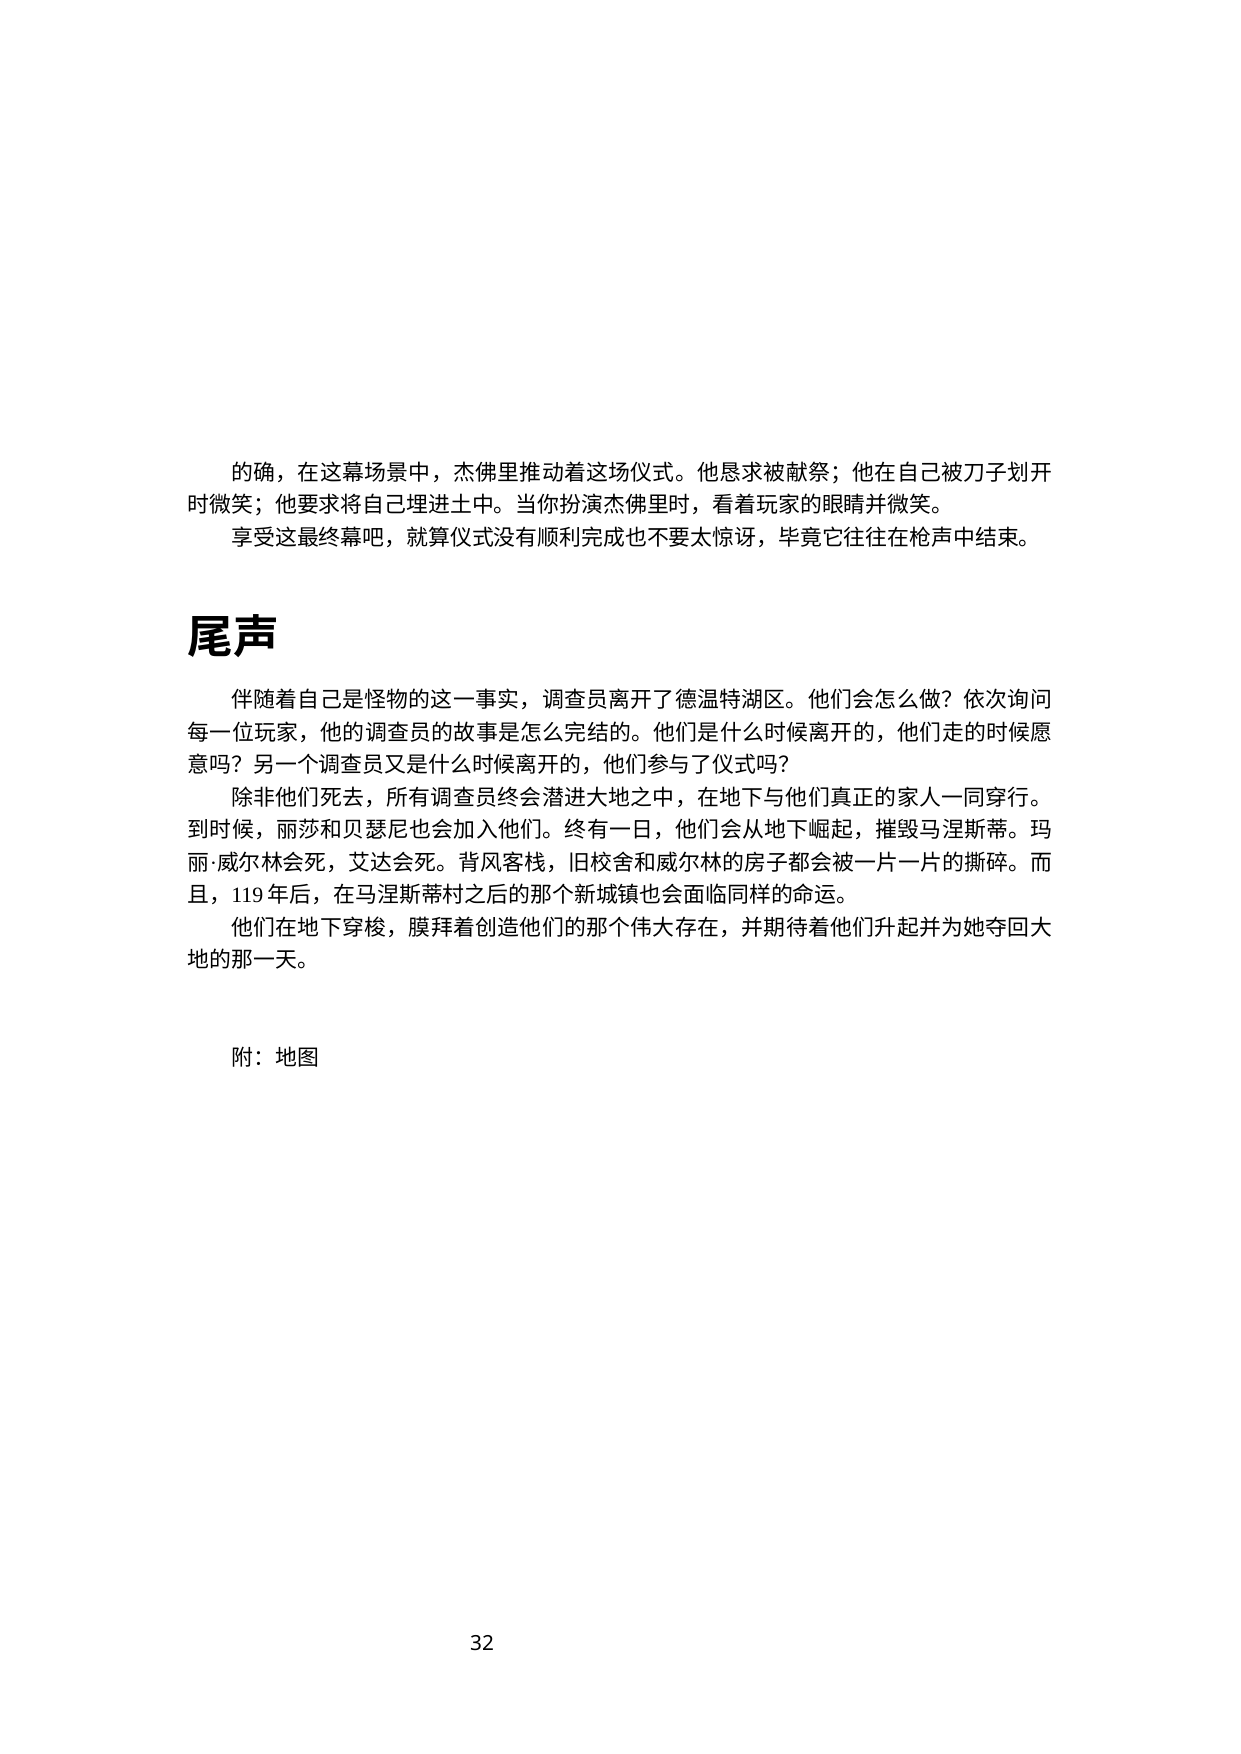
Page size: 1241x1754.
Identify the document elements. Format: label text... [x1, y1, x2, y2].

list 除非他们死去，所有调查员终会潜进大地之中，在地下与他们真正的家人一同穿行。到时候，丽莎和贝瑟尼也会加入他们。终有一日，他们会从地下崛起，摧毁马涅斯蒂。玛丽·威尔林会死，艾达会死。背风客栈，旧校舍和威尔林的房子都会被一片一片的撕碎。而且，119年后，在马涅斯蒂村之后的那个新城镇也会面临同样的命运。 [187, 779, 1053, 909]
list 的确，在这幕场景中，杰佛里推动着这场仪式。他恳求被献祭；他在自己被刀子划开时微笑；他要求将自己埋进土中。当你扮演杰佛里时，看着玩家的眼睛并微笑。 [187, 454, 1053, 519]
list 附：地图 [187, 1039, 1053, 1072]
list 伴随着自己是怪物的这一事实，调查员离开了德温特湖区。他们会怎么做？依次询问每一位玩家，他的调查员的故事是怎么完结的。他们是什么时候离开的，他们走的时候愿意吗？另一个调查员又是什么时候离开的，他们参与了仪式吗？ [187, 682, 1053, 779]
list 他们在地下穿梭，膜拜着创造他们的那个伟大存在，并期待着他们升起并为她夺回大地的那一天。 [187, 909, 1053, 974]
list 尾声 [187, 584, 1053, 682]
list 享受这最终幕吧，就算仪式没有顺利完成也不要太惊讶，毕竟它往往在枪声中结束。 [187, 519, 1053, 552]
